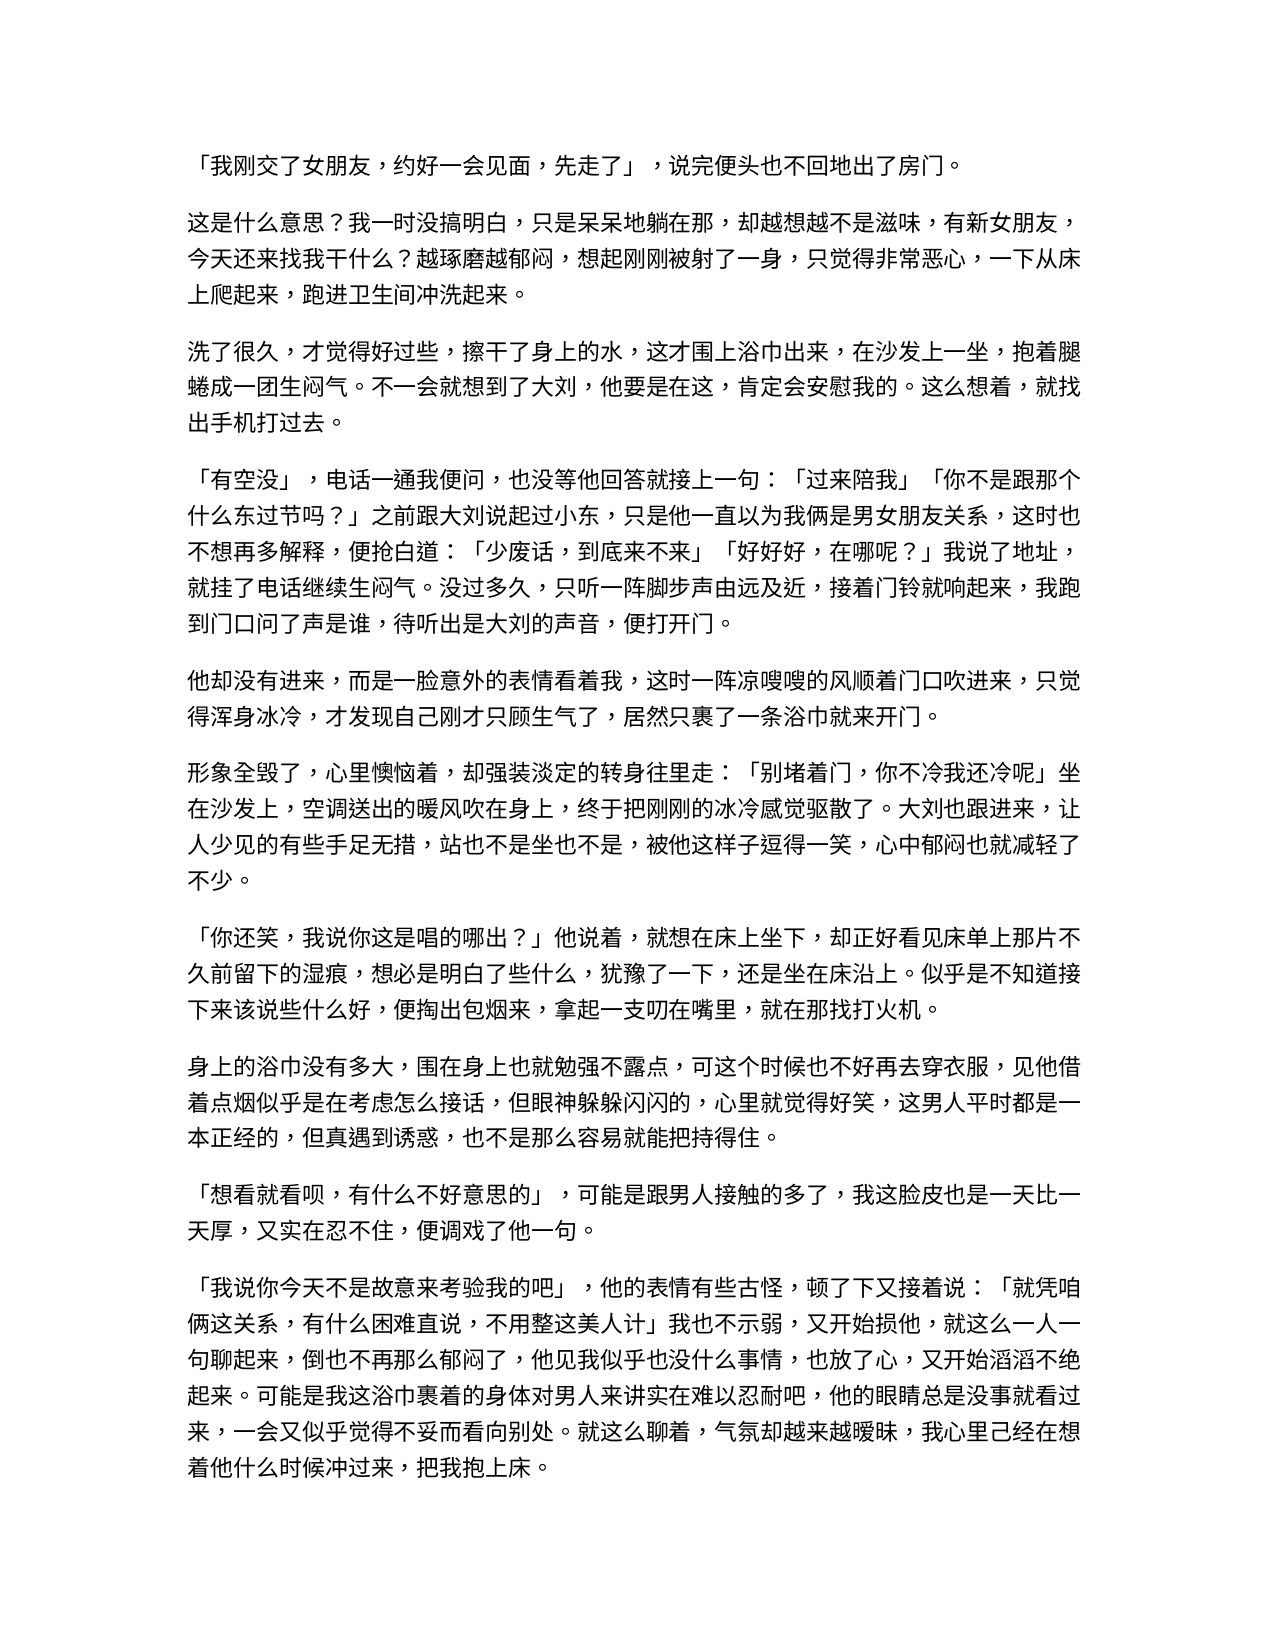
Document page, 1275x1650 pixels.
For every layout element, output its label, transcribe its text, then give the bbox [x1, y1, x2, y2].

text 这是什么意思？我一时没搞明白，只是呆呆地躺在那，却越想越不是滋味，有新女朋友，今天还来找我干什么？越琢磨越郁闷，想起刚刚被射了一身，只觉得非常恶心，一下从床上爬起来，跑进卫生间冲洗起来。 [187, 207, 1087, 310]
text 「你还笑，我说你这是唱的哪出？」他说着，就想在床上坐下，却正好看见床单上那片不久前留下的湿痕，想必是明白了些什么，犹豫了一下，还是坐在床沿上。似乎是不知道接下来该说些什么好，便掏出包烟来，拿起一支叨在嘴里，就在那找打火机。 [187, 922, 1087, 1025]
text 「有空没」，电话一通我便问，也没等他回答就接上一句：「过来陪我」「你不是跟那个什么东过节吗？」之前跟大刘说起过小东，只是他一直以为我俩是男女朋友关系，这时也不想再多解释，便抢白道：「少废话，到底来不来」「好好好，在哪呢？」我说了地址，就挂了电话继续生闷气。没过多久，只听一阵脚步声由远及近，接着门铃就响起来，我跑到门口问了声是谁，待听出是大刘的声音，便打开门。 [187, 464, 1087, 639]
text 洗了很久，才觉得好过些，擦干了身上的水，这才围上浴巾出来，在沙发上一坐，抱着腿蜷成一团生闷气。不一会就想到了大刘，他要是在这，肯定会安慰我的。这么想着，就找出手机打过去。 [187, 335, 1087, 438]
text 身上的浴巾没有多大，围在身上也就勉强不露点，可这个时候也不好再去穿衣服，见他借着点烟似乎是在考虑怎么接话，但眼神躲躲闪闪的，心里就觉得好笑，这男人平时都是一本正经的，但真遇到诱惑，也不是那么容易就能把持得住。 [187, 1051, 1087, 1154]
text 「我说你今天不是故意来考验我的吧」，他的表情有些古怪，顿了下又接着说：「就凭咱俩这关系，有什么困难直说，不用整这美人计」我也不示弱，又开始损他，就这么一人一句聊起来，倒也不再那么郁闷了，他见我似乎也没什么事情，也放了心，又开始滔滔不绝起来。可能是我这浴巾裹着的身体对男人来讲实在难以忍耐吧，他的眼睛总是没事就看过来，一会又似乎觉得不妥而看向别处。就这么聊着，气氛却越来越暧昧，我心里己经在想着他什么时候冲过来，把我抱上床。 [187, 1272, 1087, 1483]
text 形象全毁了，心里懊恼着，却强装淡定的转身往里走：「别堵着门，你不冷我还冷呢」坐在沙发上，空调送出的暖风吹在身上，终于把刚刚的冰冷感觉驱散了。大刘也跟进来，让人少见的有些手足无措，站也不是坐也不是，被他这样子逗得一笑，心中郁闷也就减轻了不少。 [187, 757, 1087, 896]
text 他却没有进来，而是一脸意外的表情看着我，这时一阵凉嗖嗖的风顺着门口吹进来，只觉得浑身冰冷，才发现自己刚才只顾生气了，居然只裹了一条浴巾就来开门。 [187, 664, 1087, 732]
text 「想看就看呗，有什么不好意思的」，可能是跟男人接触的多了，我这脸皮也是一天比一天厚，又实在忍不住，便调戏了他一句。 [187, 1179, 1087, 1246]
text 「我刚交了女朋友，约好一会见面，先走了」，说完便头也不回地出了房门。 [187, 150, 1087, 181]
